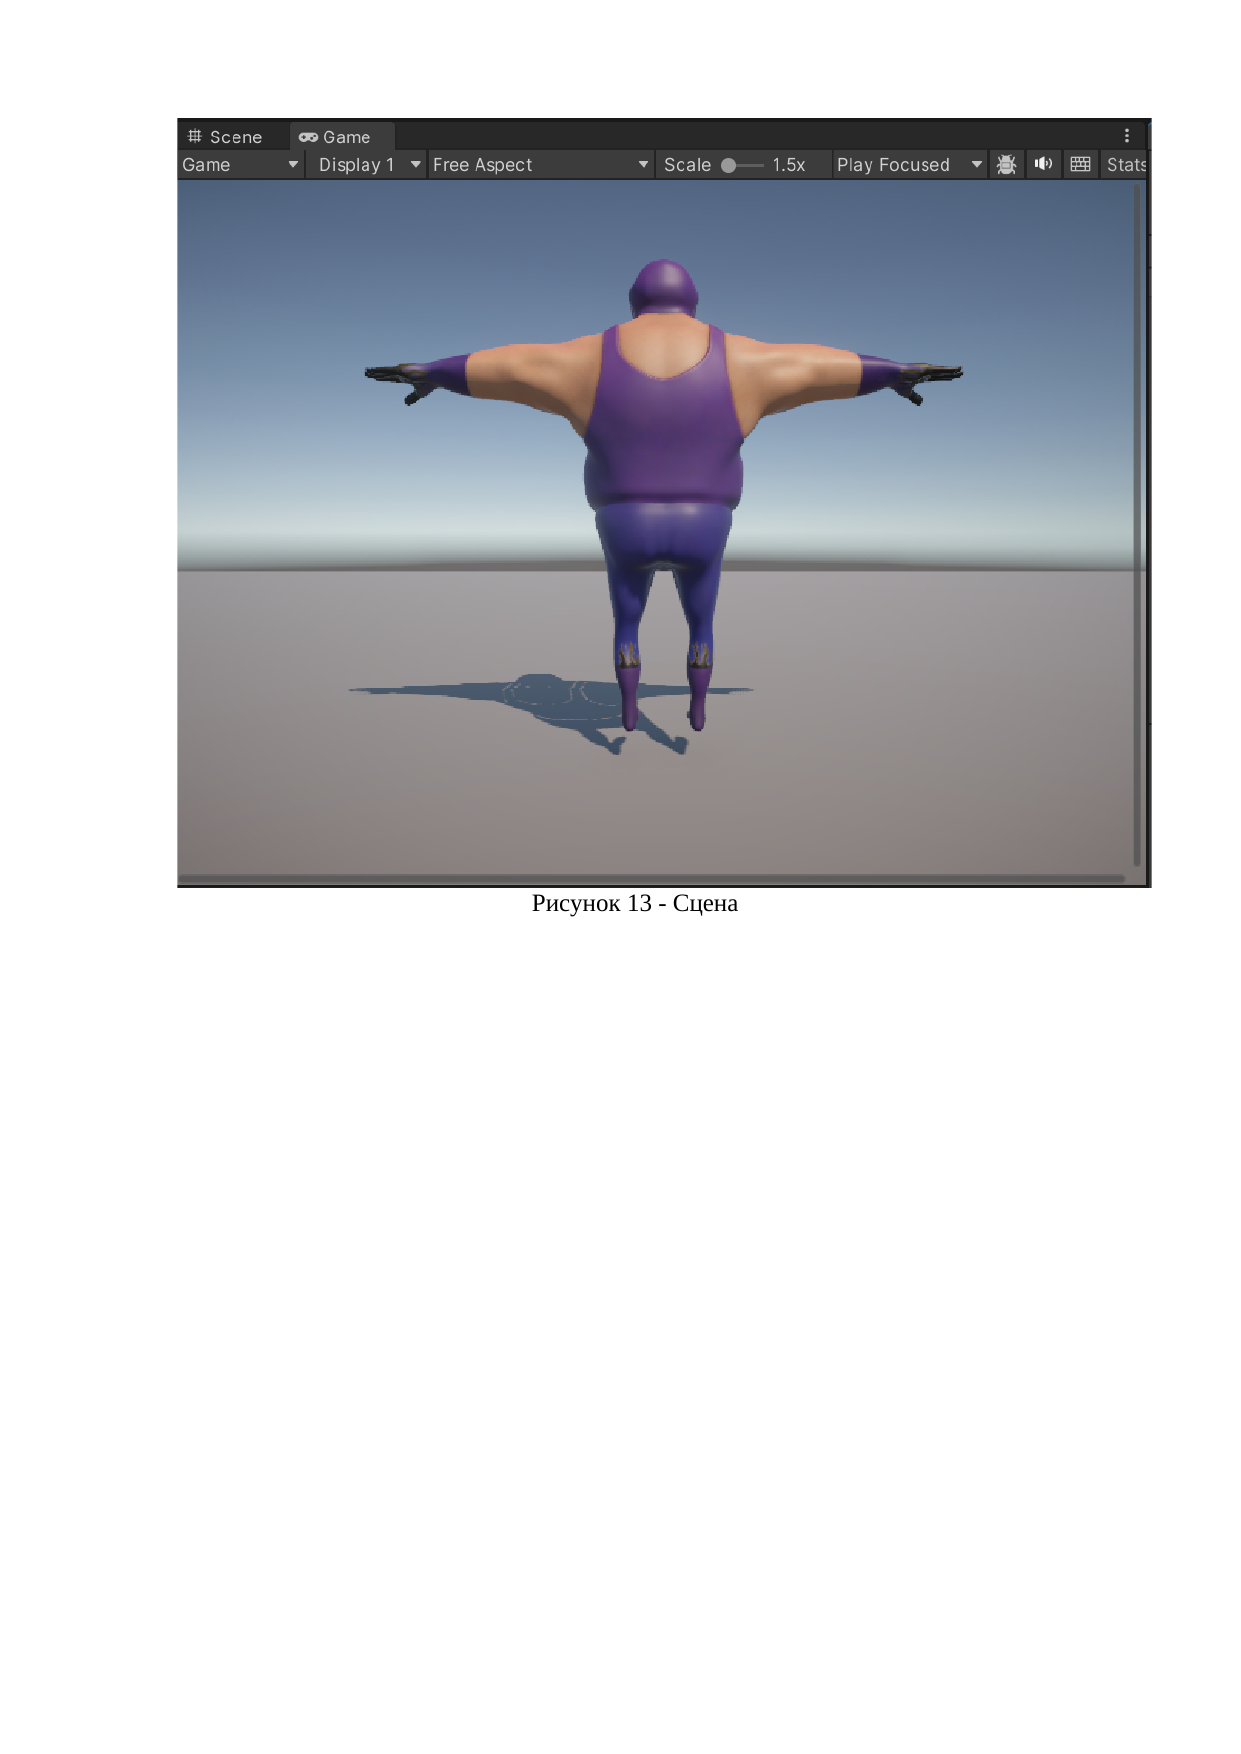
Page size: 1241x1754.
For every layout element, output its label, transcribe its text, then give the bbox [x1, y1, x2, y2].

picture [177, 118, 1152, 888]
text Рисунок 13 - Сцена [177, 888, 1093, 916]
